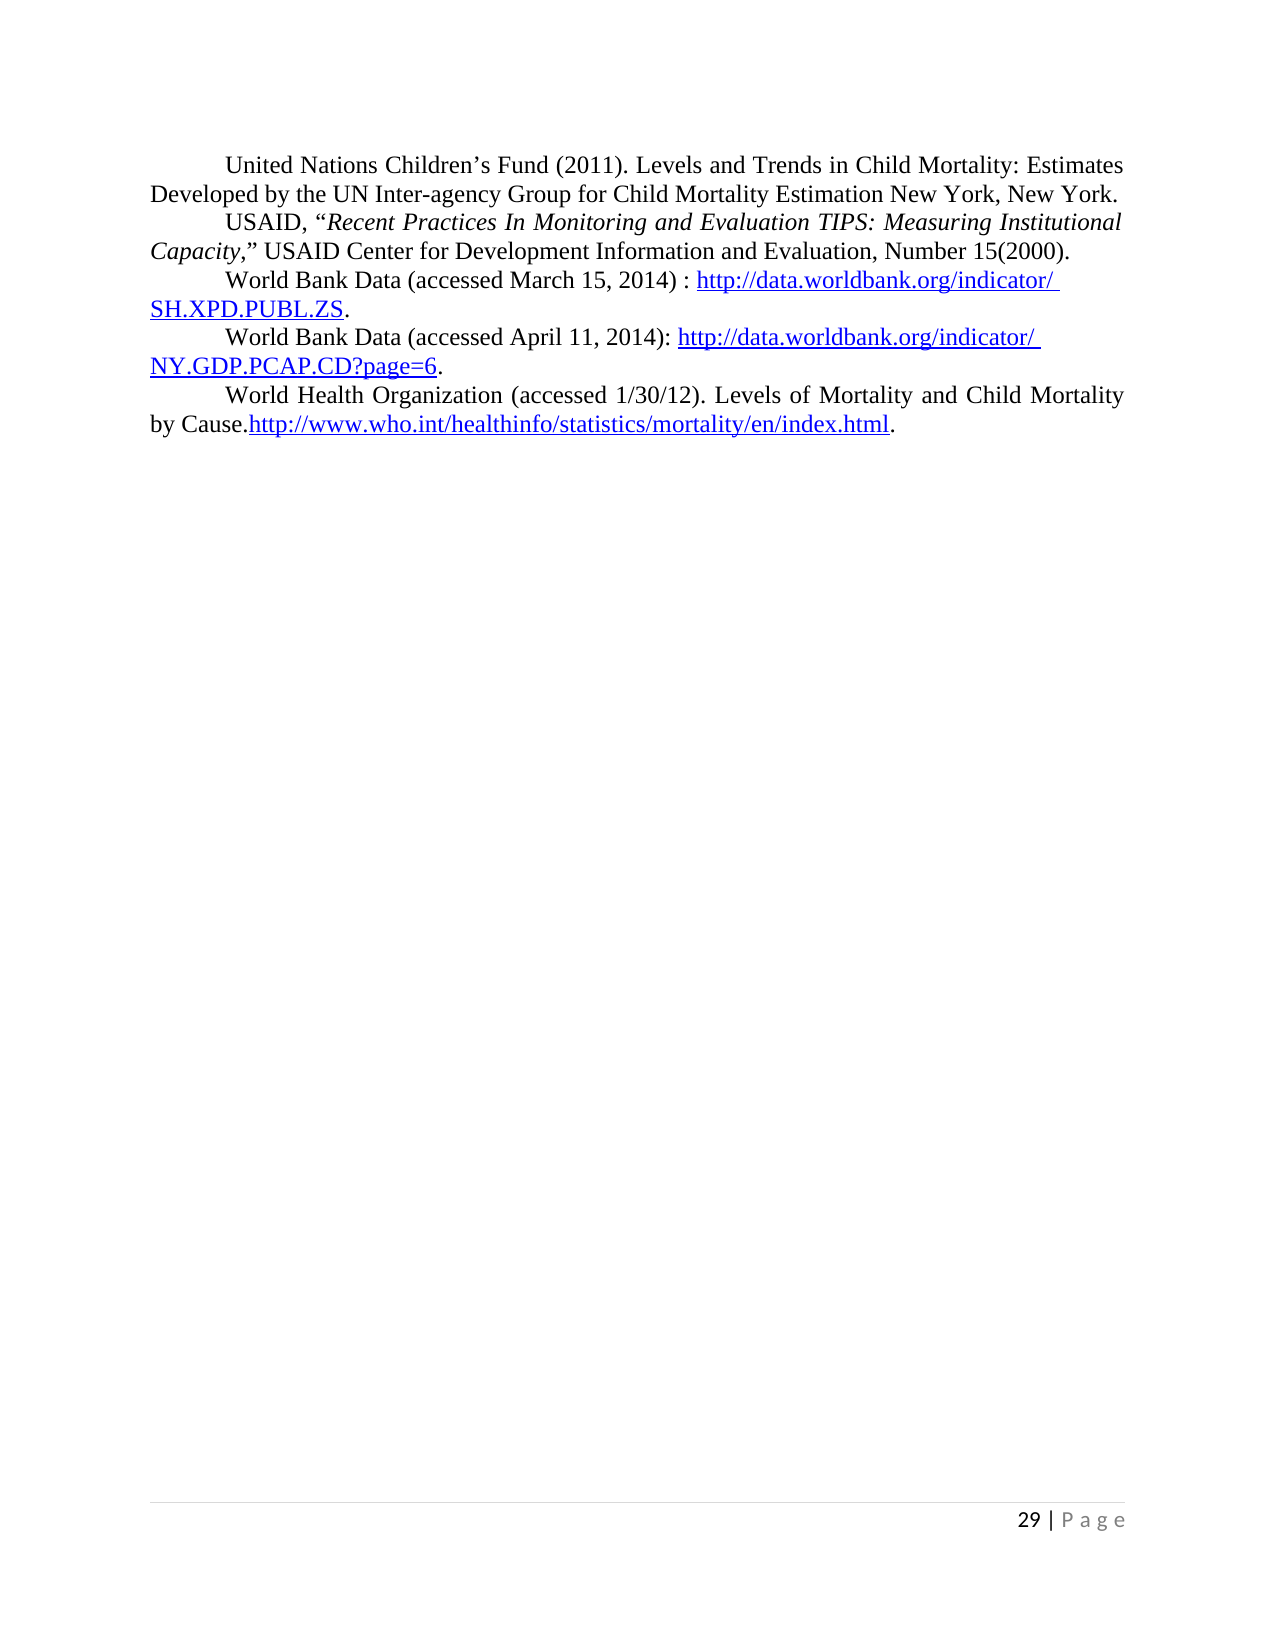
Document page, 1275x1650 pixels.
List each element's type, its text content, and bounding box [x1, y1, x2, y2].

text World Bank Data (accessed April 11, 2014): http://data.worldbank.org/indicator/ NY.GDP.PCAP.CD?page=6. [150, 322, 1125, 380]
text World Health Organization (accessed 1/30/12). Levels of Mortality and Child Mortality by Cause.http://www.who.int/healthinfo/statistics/mortality/en/index.html. [150, 380, 1125, 437]
text World Bank Data (accessed March 15, 2014) : http://data.worldbank.org/indicator/ SH.XPD.PUBL.ZS. [150, 265, 1125, 322]
text United Nations Children’s Fund (2011). Levels and Trends in Child Mortality: Estimates Developed by the UN Inter-agency Group for Child Mortality Estimation New York, New York. [150, 150, 1125, 207]
text USAID, “Recent Practices In Monitoring and Evaluation TIPS: Measuring Institutional Capacity,” USAID Center for Development Information and Evaluation, Number 15(2000). [150, 207, 1125, 265]
